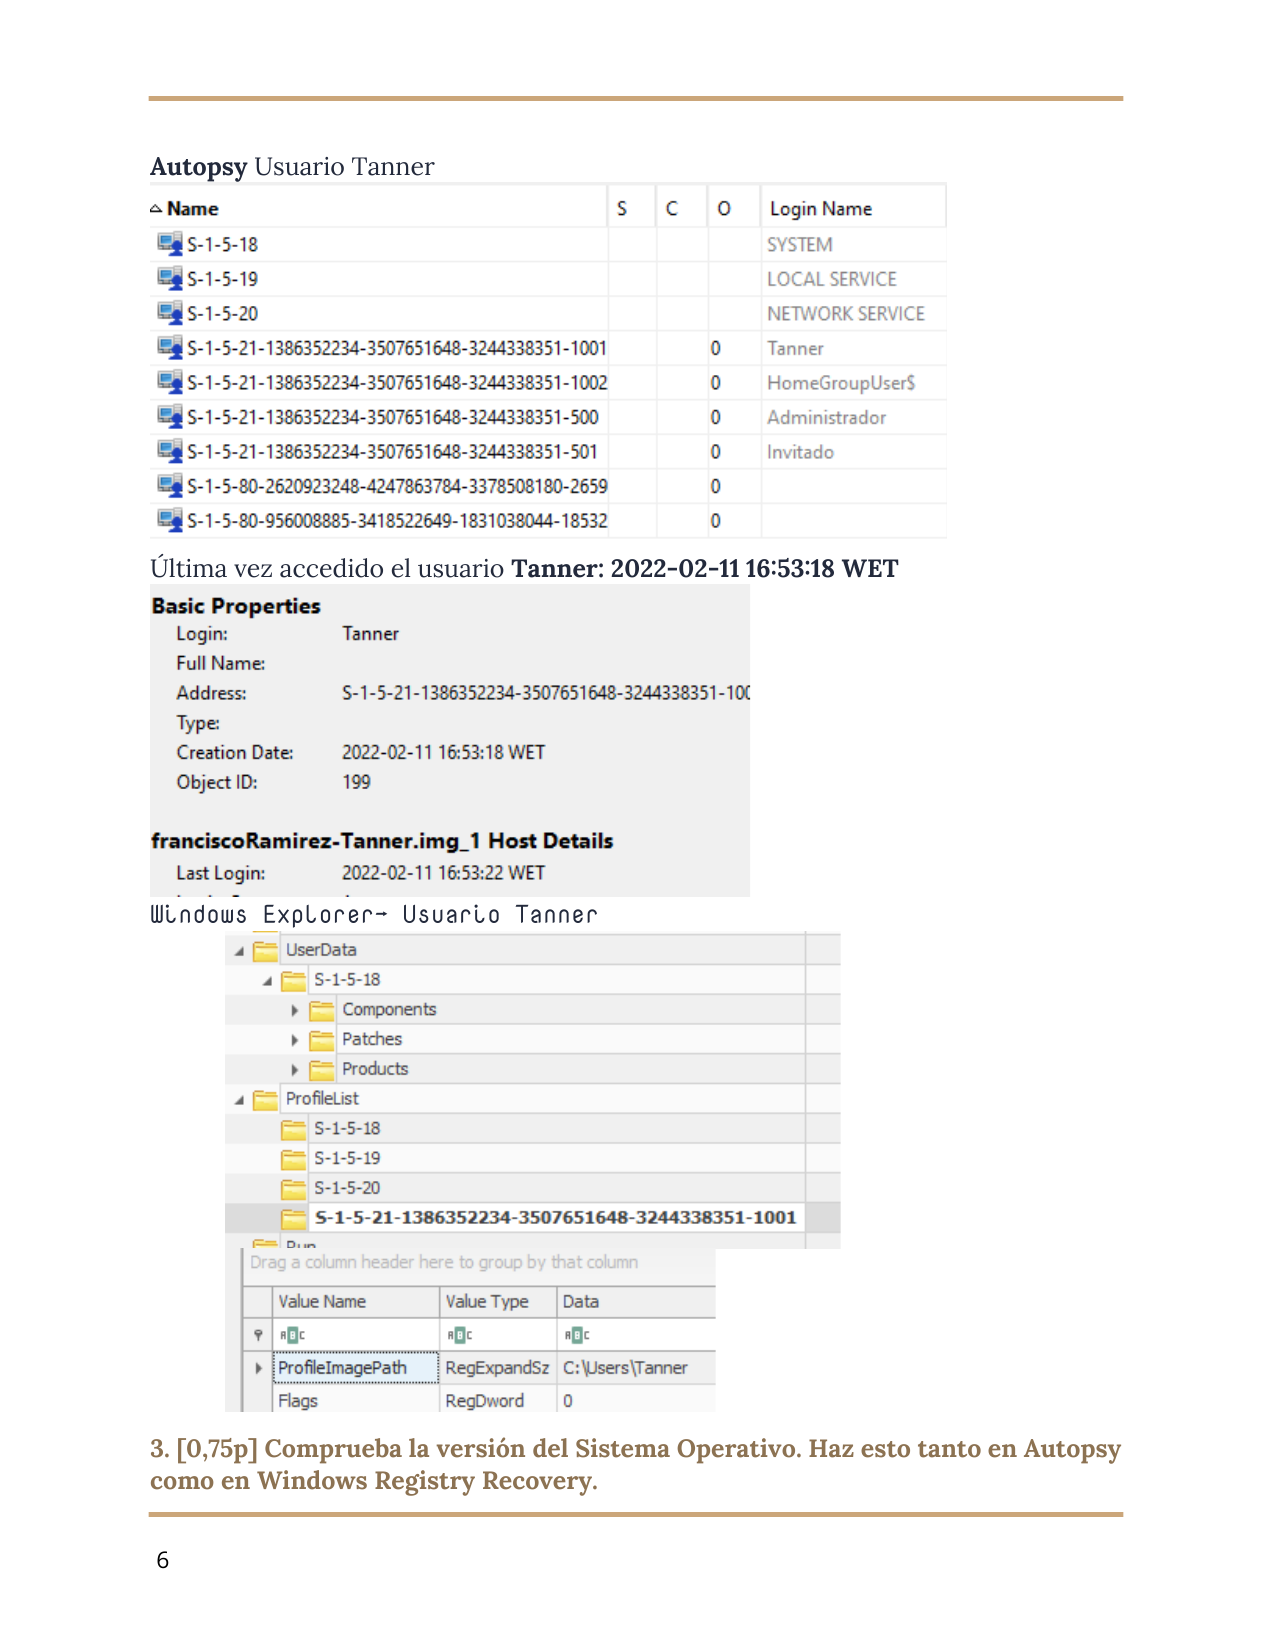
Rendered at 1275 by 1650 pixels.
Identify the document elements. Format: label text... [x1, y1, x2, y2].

subtitle 3. [0,75p] Comprueba la versión del Sistema Operativo. Haz esto tanto en Autopsy como en Windows Registry Recovery. [150, 1432, 1125, 1496]
picture [150, 182, 947, 553]
picture [148, 96, 1124, 101]
picture [148, 1512, 1124, 1517]
text Última vez accedido el usuario Tanner: 2022-02-11 16:53:18 WET [150, 552, 1125, 584]
text Windows Explorer→ Usuario Tanner [150, 897, 1125, 932]
picture [150, 584, 750, 897]
picture [225, 931, 841, 1412]
